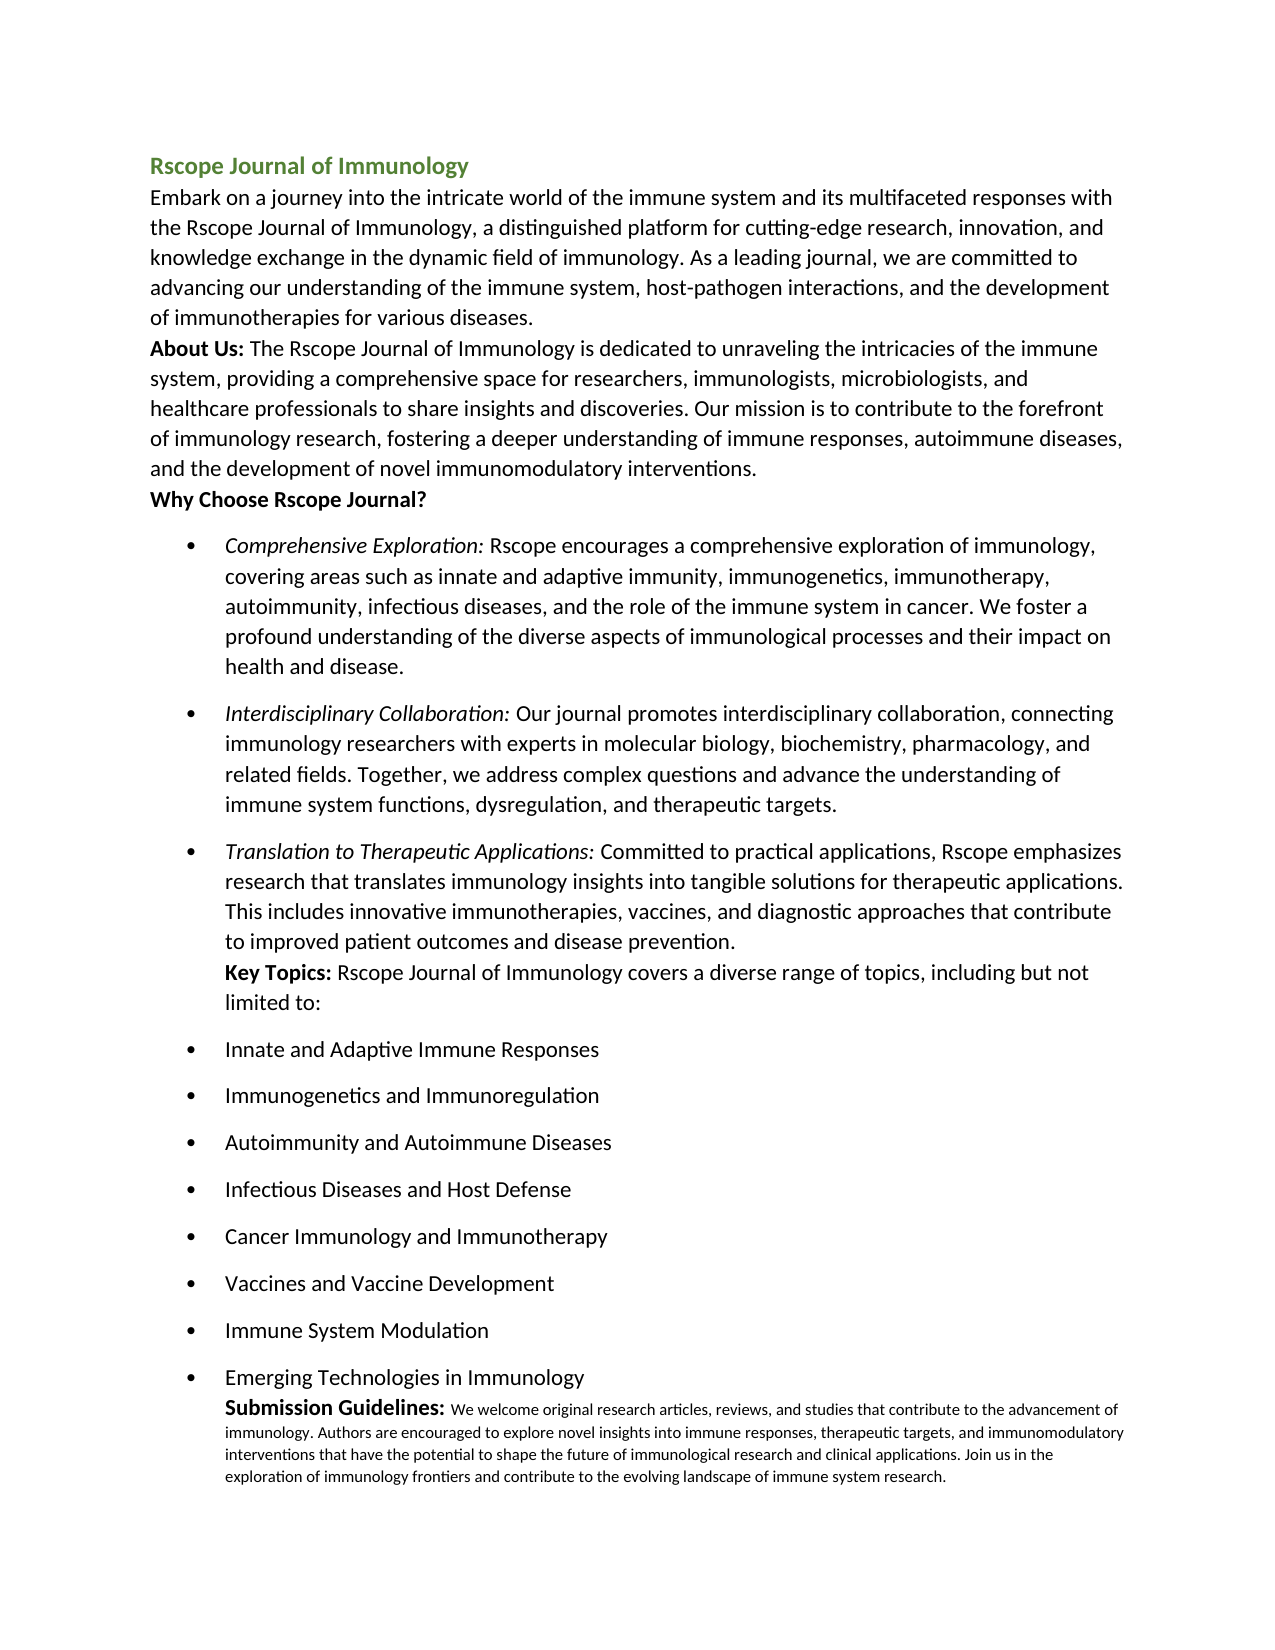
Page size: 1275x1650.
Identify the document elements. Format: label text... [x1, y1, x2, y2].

list Cancer Immunology and Immunotherapy [187, 1222, 1125, 1250]
list Infectious Diseases and Host Defense [187, 1175, 1125, 1203]
list Innate and Adaptive Immune Responses [187, 1035, 1125, 1063]
list Autoimmunity and Autoimmune Diseases [187, 1128, 1125, 1157]
list Immune System Modulation [187, 1316, 1125, 1344]
list Emerging Technologies in Immunology Submission Guidelines: We welcome original research articles, reviews, and studies that contribute to the advancement of immunology. Authors are encouraged to explore novel insights into immune responses, therapeutic targets, and immunomodulatory interventions that have the potential to shape the future of immunological research and clinical applications. Join us in the exploration of immunology frontiers and contribute to the evolving landscape of immune system research. [187, 1363, 1125, 1487]
list Vaccines and Vaccine Development [187, 1269, 1125, 1297]
list Immunogenetics and Immunoregulation [187, 1082, 1125, 1110]
list Comprehensive Exploration: Rscope encourages a comprehensive exploration of immunology, covering areas such as innate and adaptive immunity, immunogenetics, immunotherapy, autoimmunity, infectious diseases, and the role of the immune system in cancer. We foster a profound understanding of the diverse aspects of immunological processes and their impact on health and disease. [187, 532, 1125, 681]
list Interdisciplinary Collaboration: Our journal promotes interdisciplinary collaboration, connecting immunology researchers with experts in molecular biology, biochemistry, pharmacology, and related fields. Together, we address complex questions and advance the understanding of immune system functions, dysregulation, and therapeutic targets. [187, 699, 1125, 818]
list Translation to Therapeutic Applications: Committed to practical applications, Rscope emphasizes research that translates immunology insights into tangible solutions for therapeutic applications. This includes innovative immunotherapies, vaccines, and diagnostic approaches that contribute to improved patient outcomes and disease prevention. Key Topics: Rscope Journal of Immunology covers a diverse range of topics, including but not limited to: [187, 837, 1125, 1016]
text Rscope Journal of Immunology Embark on a journey into the intricate world of the immune system and its multifaceted responses with the Rscope Journal of Immunology, a distinguished platform for cutting-edge research, innovation, and knowledge exchange in the dynamic field of immunology. As a leading journal, we are committed to advancing our understanding of the immune system, host-pathogen interactions, and the development of immunotherapies for various diseases. About Us: The Rscope Journal of Immunology is dedicated to unraveling the intricacies of the immune system, providing a comprehensive space for researchers, immunologists, microbiologists, and healthcare professionals to share insights and discoveries. Our mission is to contribute to the forefront of immunology research, fostering a deeper understanding of immune responses, autoimmune diseases, and the development of novel immunomodulatory interventions. Why Choose Rscope Journal? [150, 150, 1125, 513]
